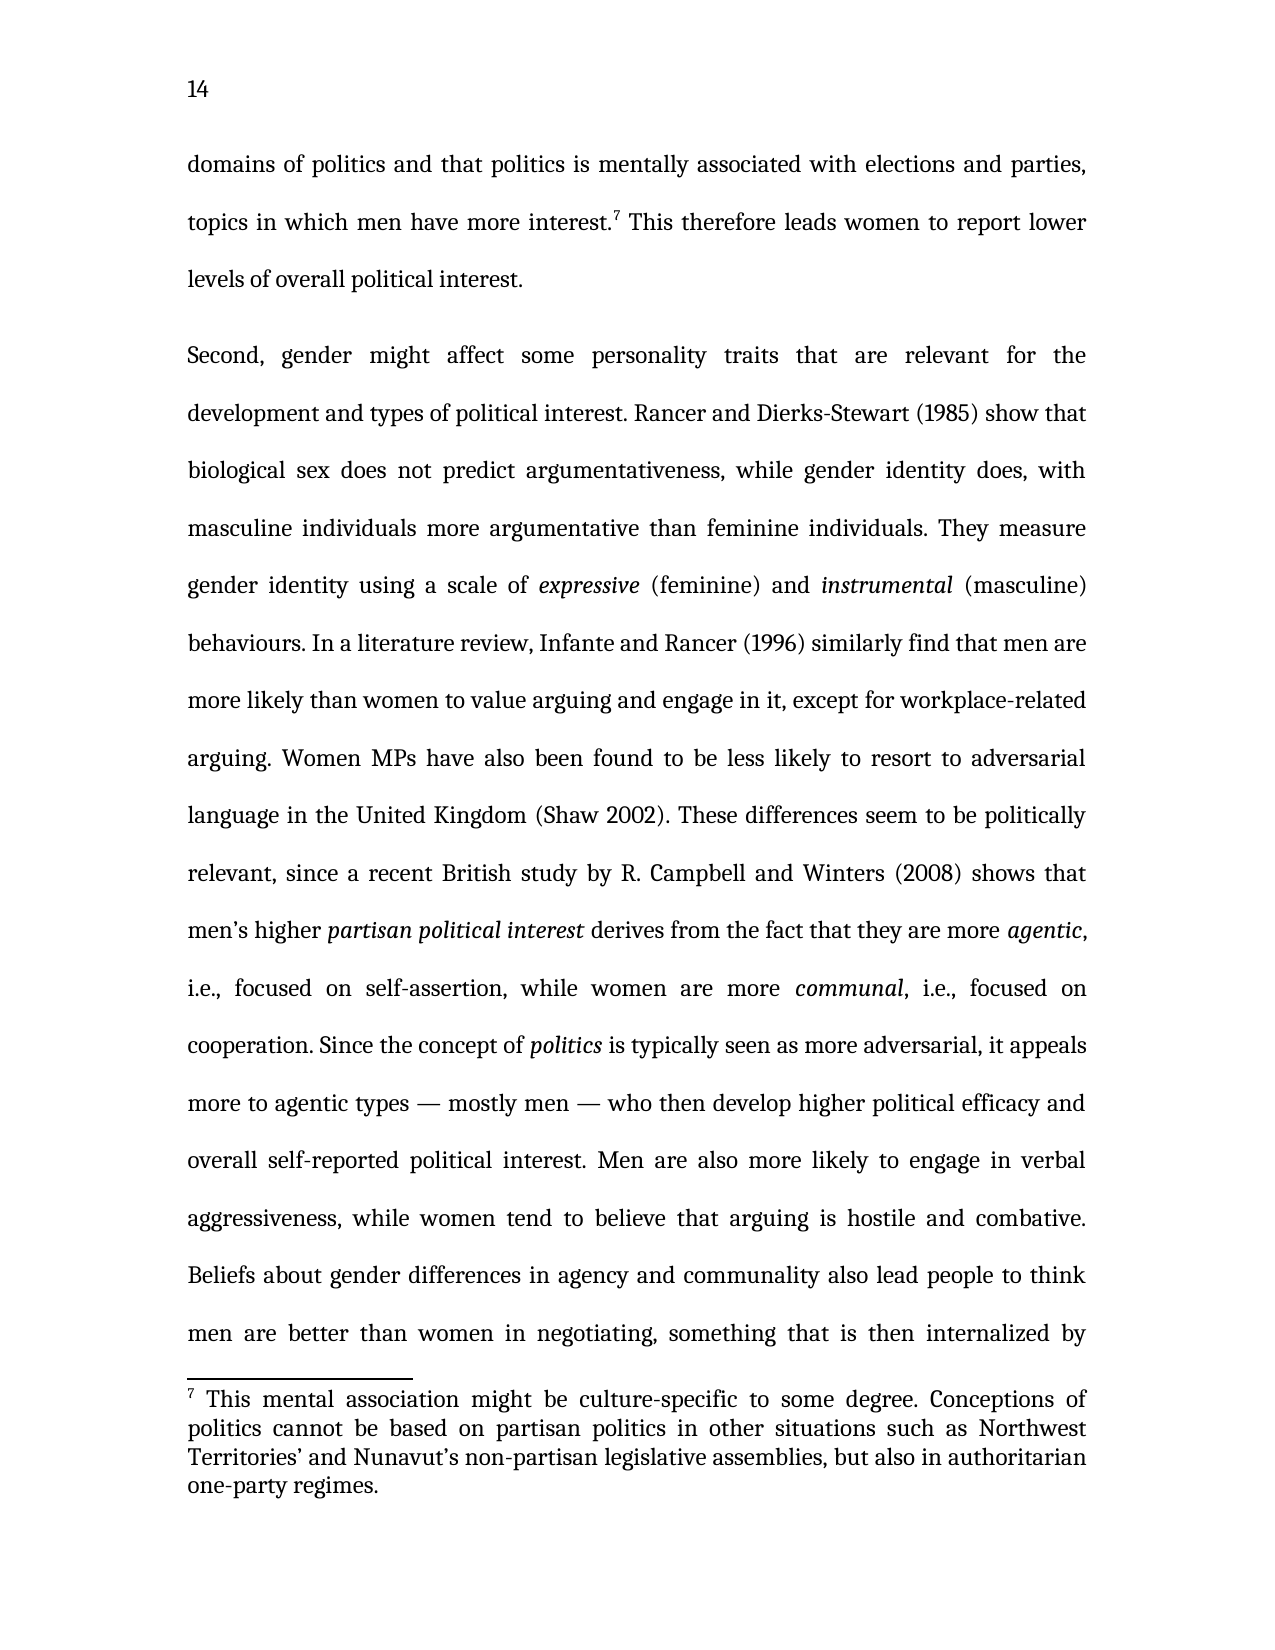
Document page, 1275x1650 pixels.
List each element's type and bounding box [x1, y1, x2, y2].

text [187, 341, 1087, 1347]
text [187, 150, 1087, 294]
